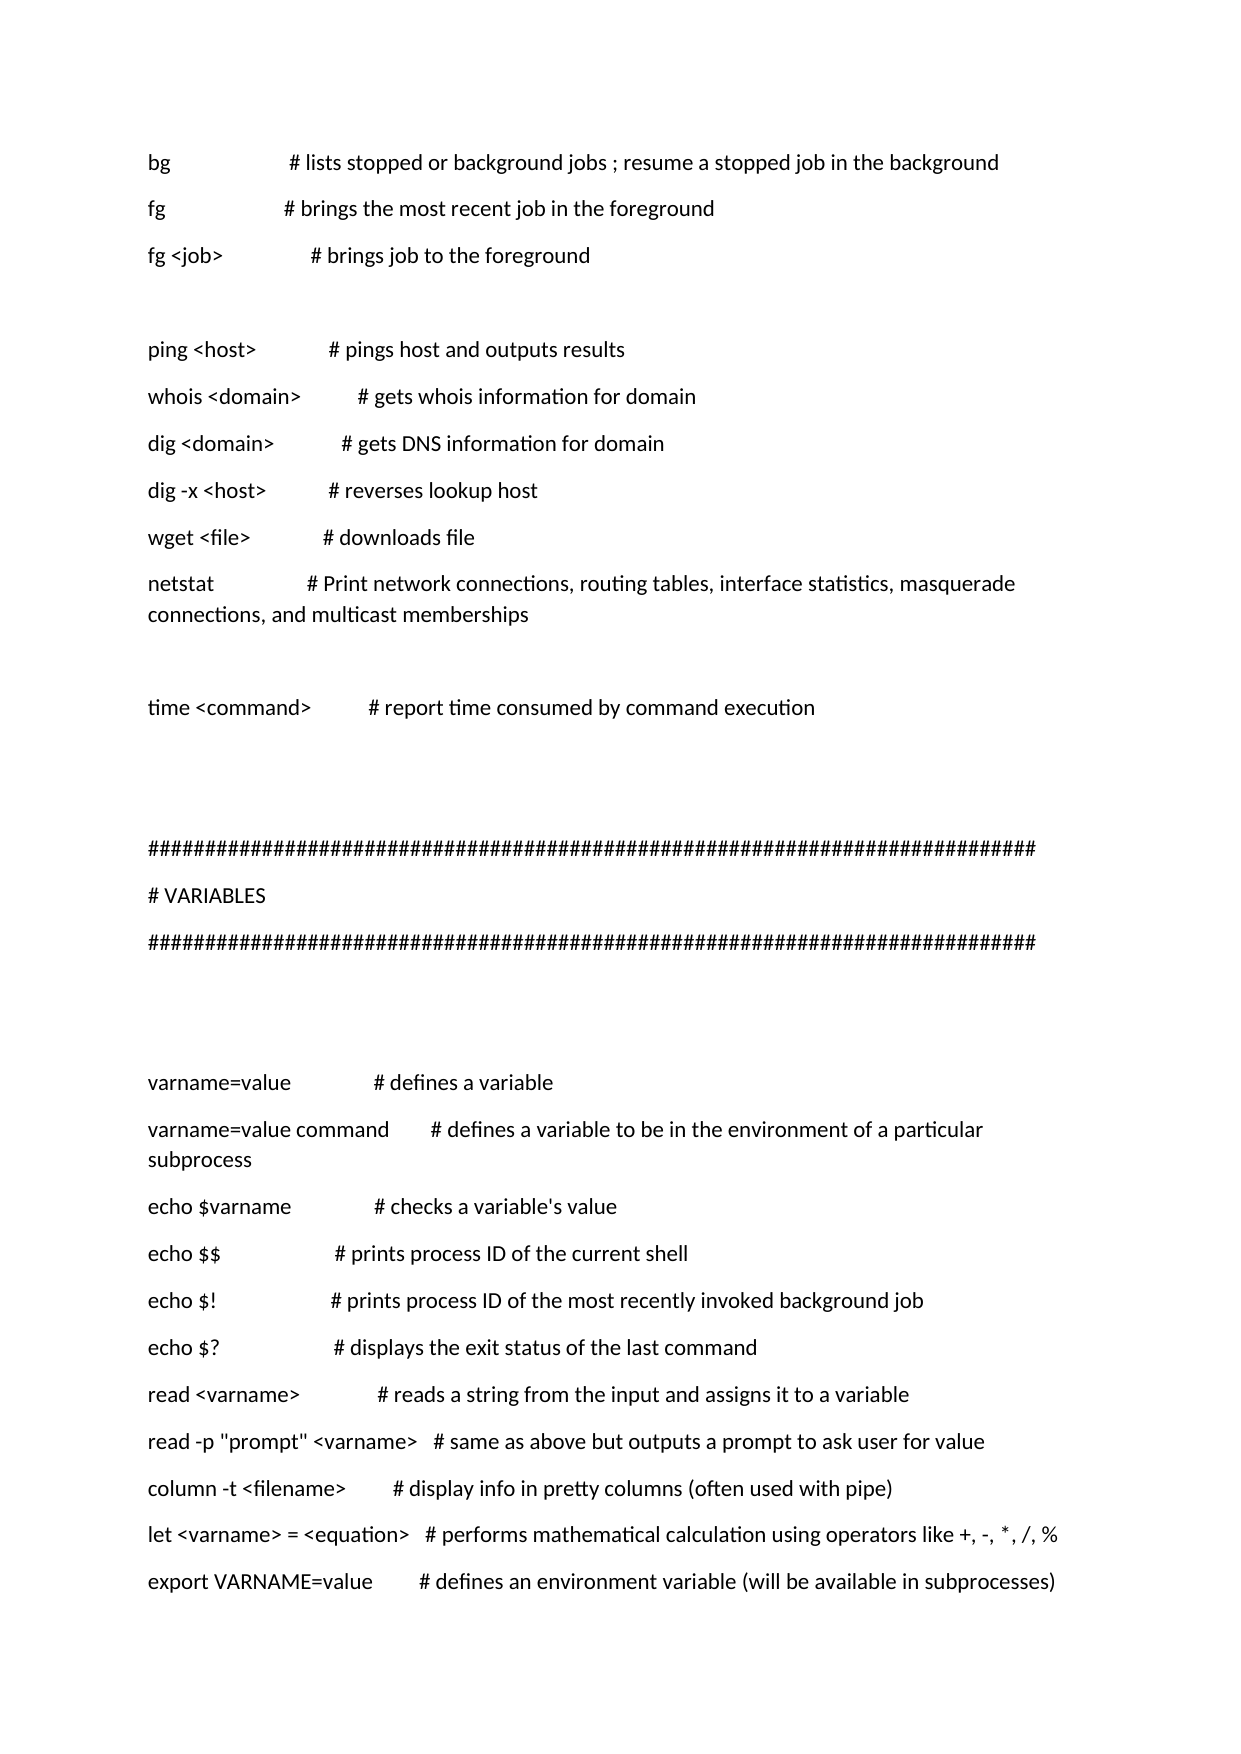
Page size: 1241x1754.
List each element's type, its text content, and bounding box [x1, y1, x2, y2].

text dig -x <host> # reverses lookup host [148, 476, 1093, 504]
text echo $! # prints process ID of the most recently invoked background job [148, 1286, 1093, 1314]
text # VARIABLES [148, 881, 1093, 909]
text varname=value # defines a variable [148, 1068, 1093, 1096]
text read <varname> # reads a string from the input and assigns it to a variable [148, 1380, 1093, 1408]
text fg # brings the most recent job in the foreground [148, 194, 1093, 222]
text netstat # Print network connections, routing tables, interface statistics, masquerade connections, and multicast memberships [148, 569, 1093, 628]
text read -p "prompt" <varname> # same as above but outputs a prompt to ask user for value [148, 1427, 1093, 1455]
text varname=value command # defines a variable to be in the environment of a particular subprocess [148, 1115, 1093, 1173]
text export VARNAME=value # defines an environment variable (will be available in subprocesses) [148, 1567, 1093, 1595]
text echo $$ # prints process ID of the current shell [148, 1239, 1093, 1267]
text whois <domain> # gets whois information for domain [148, 382, 1093, 410]
text ping <host> # pings host and outputs results [148, 335, 1093, 363]
text ############################################################################## [148, 928, 1093, 956]
text wget <file> # downloads file [148, 523, 1093, 551]
text bg # lists stopped or background jobs ; resume a stopped job in the background [148, 148, 1093, 176]
text fg <job> # brings job to the foreground [148, 241, 1093, 269]
text echo $? # displays the exit status of the last command [148, 1333, 1093, 1361]
text column -t <filename> # display info in pretty columns (often used with pipe) [148, 1474, 1093, 1502]
text dig <domain> # gets DNS information for domain [148, 429, 1093, 457]
text echo $varname # checks a variable's value [148, 1192, 1093, 1220]
text let <varname> = <equation> # performs mathematical calculation using operators like +, -, *, /, % [148, 1521, 1093, 1548]
text ############################################################################## [148, 834, 1093, 862]
text time <command> # report time consumed by command execution [148, 693, 1093, 721]
